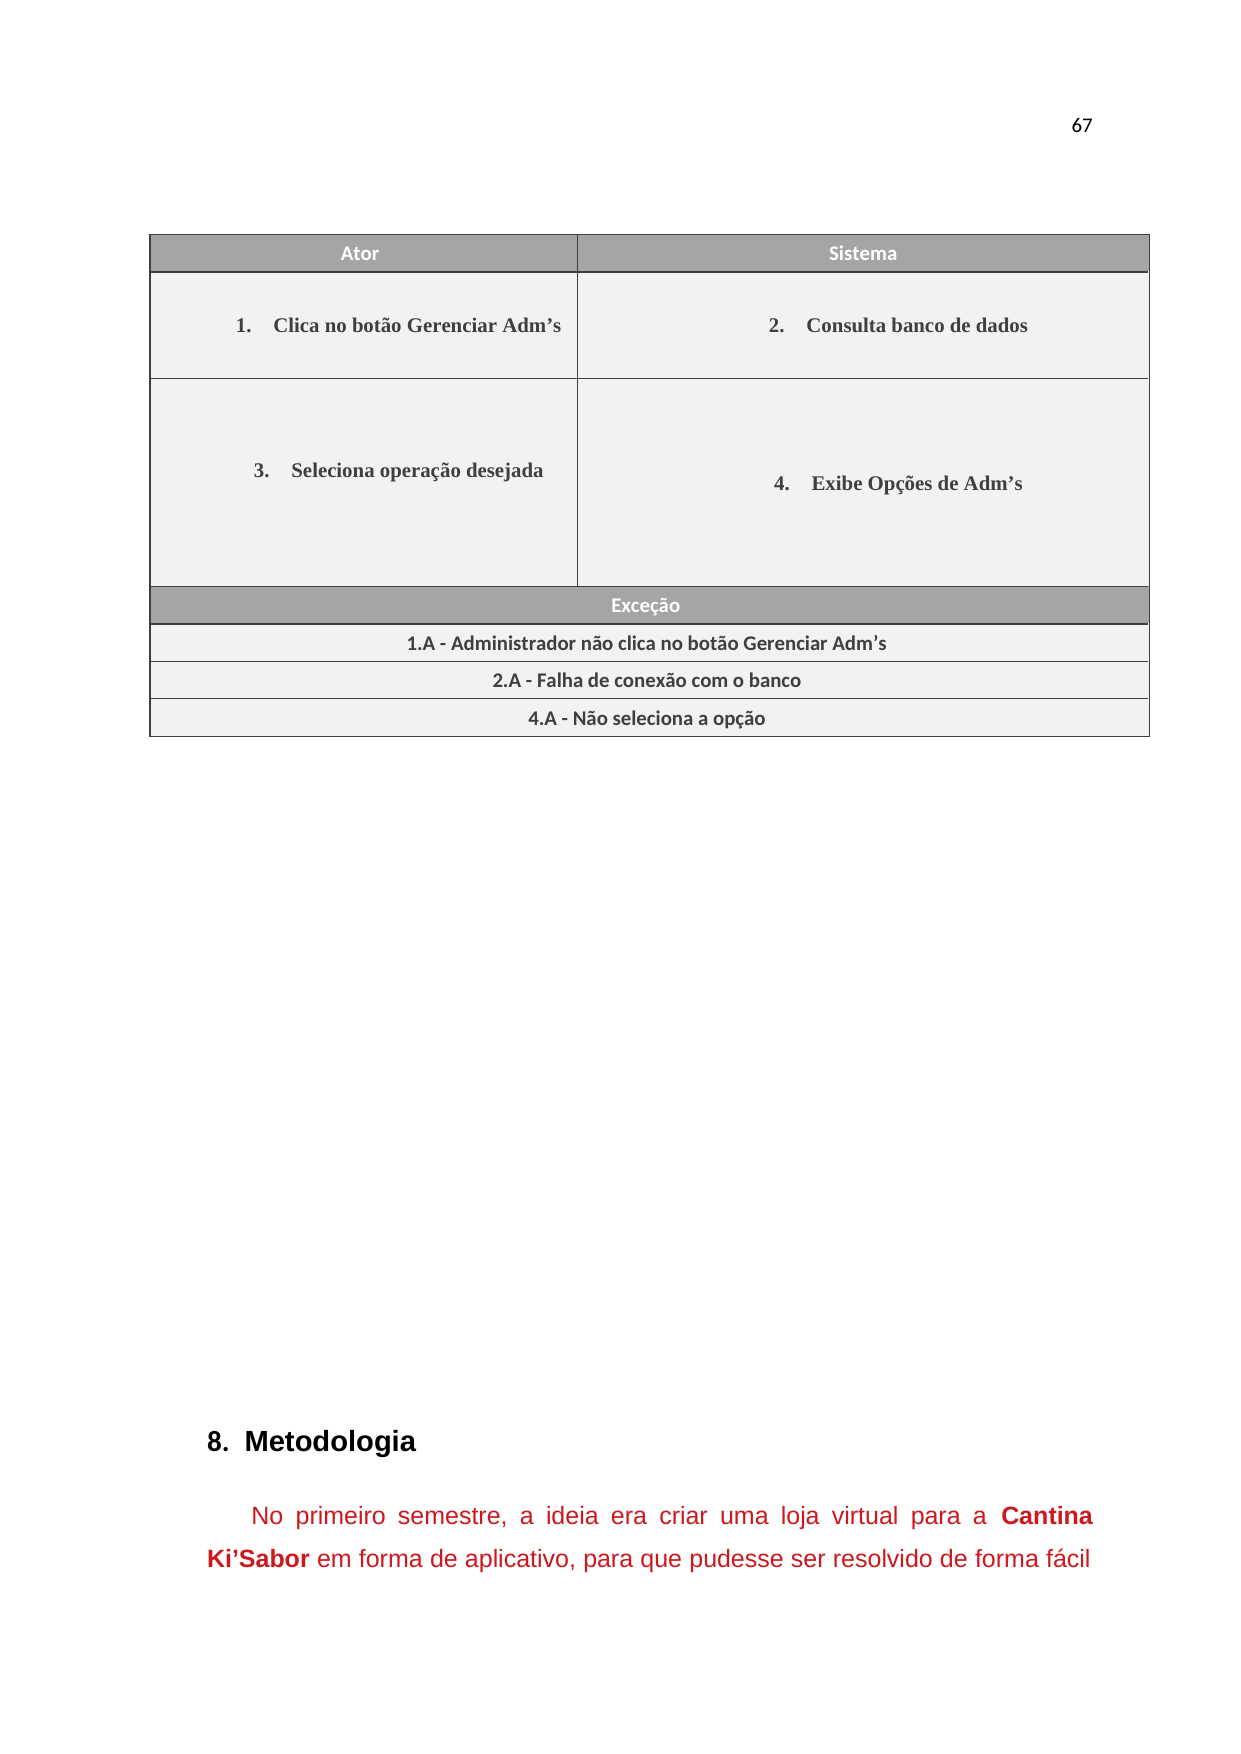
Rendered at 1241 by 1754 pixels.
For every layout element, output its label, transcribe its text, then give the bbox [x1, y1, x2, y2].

table_cell 2.A - Falha de conexão com o banco [151, 661, 1149, 698]
table_cell Clica no botão Gerenciar Adm’s [151, 273, 577, 378]
table_cell Seleciona operação desejada [151, 379, 577, 586]
table_cell Exibe Opções de Adm’s [578, 378, 1149, 586]
table_cell Consulta banco de dados [578, 271, 1149, 378]
subtitle Metodologia [207, 1423, 1092, 1458]
table_cell Sistema [578, 235, 1149, 271]
table_cell Exceção [151, 586, 1149, 623]
table_cell 4.A - Não seleciona a opção [151, 698, 1149, 736]
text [207, 1501, 1092, 1573]
table_cell 1.A - Administrador não clica no botão Gerenciar Adm’s [151, 623, 1149, 661]
table_cell Ator [151, 235, 577, 271]
